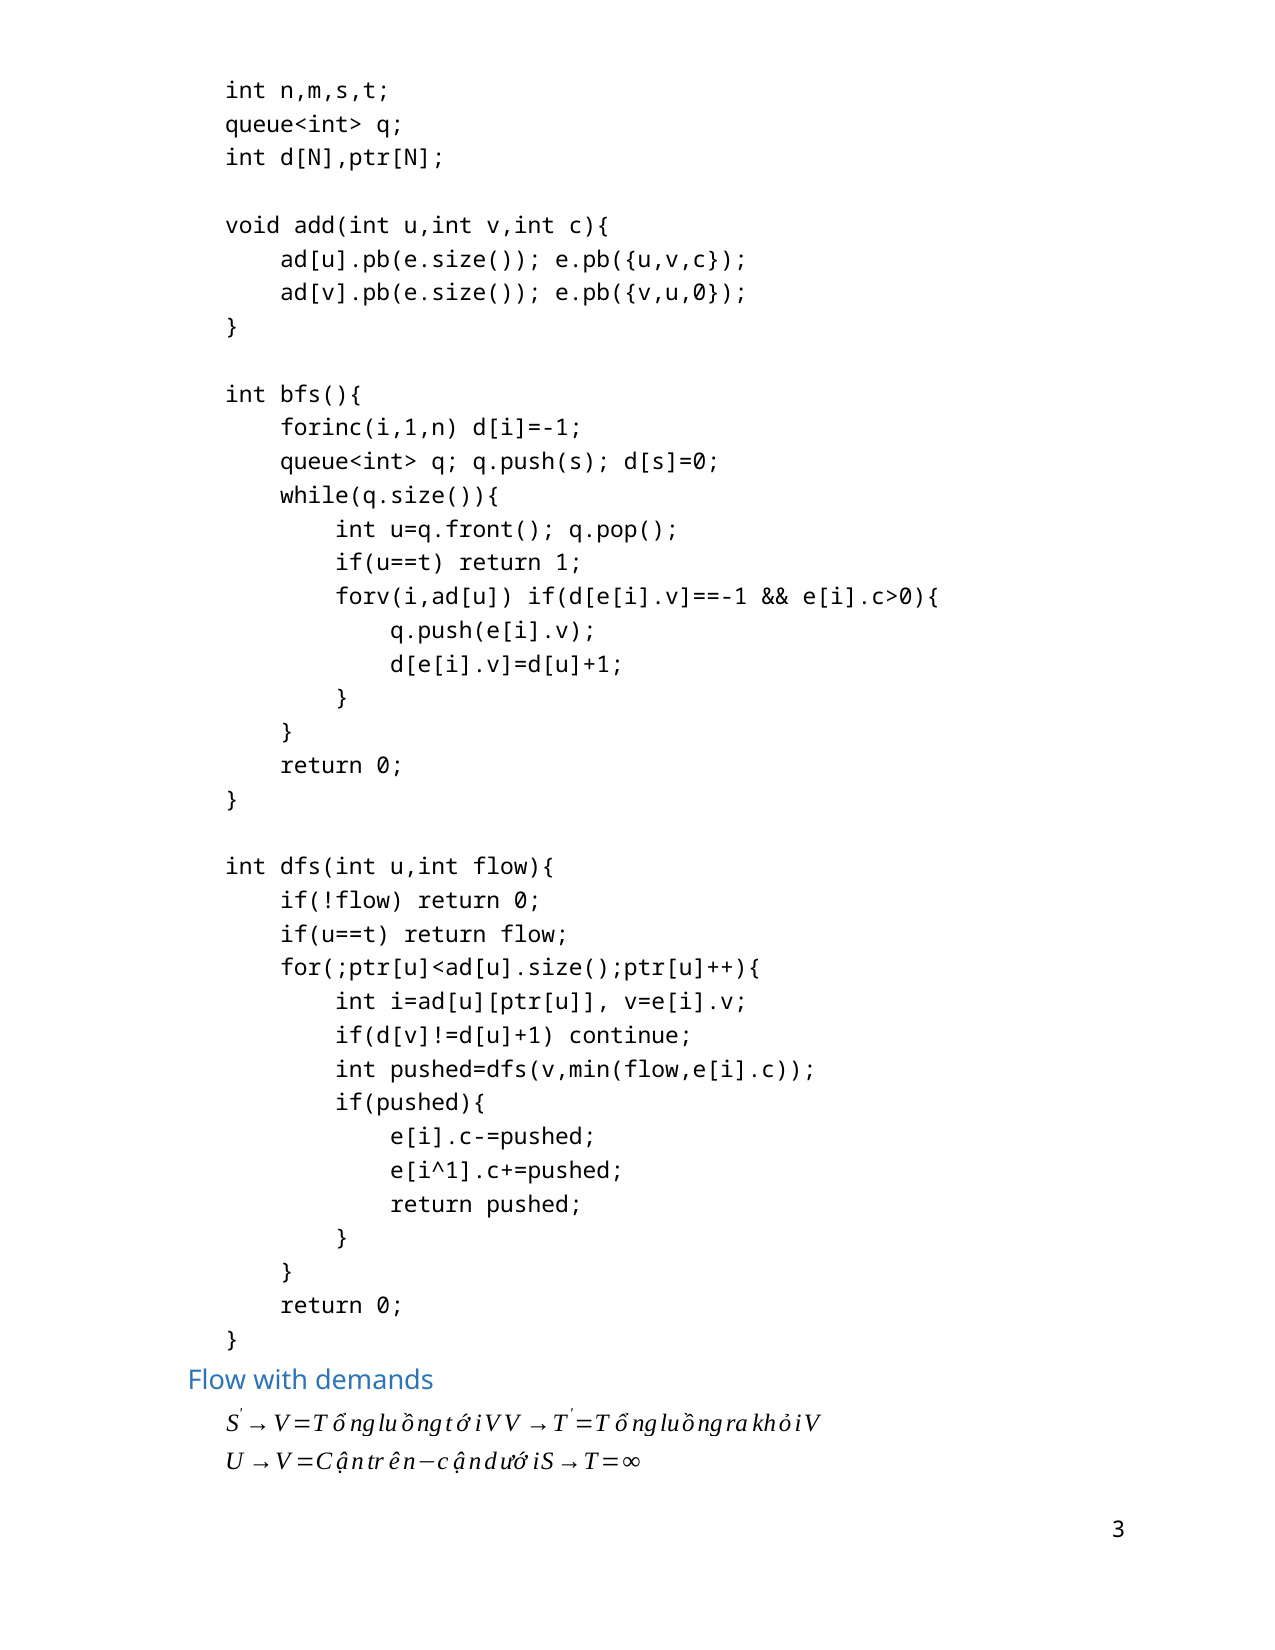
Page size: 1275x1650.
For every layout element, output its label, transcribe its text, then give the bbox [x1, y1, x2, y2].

text int pushed=dfs(v,min(flow,e[i].c)); [225, 1053, 1125, 1084]
text if(u==t) return 1; [225, 546, 1125, 578]
text if(!flow) return 0; [225, 884, 1125, 915]
text e[i^1].c+=pushed; [225, 1154, 1125, 1185]
text return 0; [225, 749, 1125, 780]
text while(q.size()){ [225, 479, 1125, 510]
text queue<int> q; q.push(s); d[s]=0; [225, 445, 1125, 476]
text int dfs(int u,int flow){ [225, 850, 1125, 881]
text int i=ad[u][ptr[u]], v=e[i].v; [225, 985, 1125, 1016]
text } [225, 681, 1125, 713]
text e[i].c-=pushed; [225, 1120, 1125, 1151]
text forv(i,ad[u]) if(d[e[i].v]==-1 && e[i].c>0){ [225, 580, 1125, 611]
text } [225, 310, 1125, 341]
text int bfs(){ [225, 378, 1125, 409]
text if(u==t) return flow; [225, 918, 1125, 949]
text } [225, 1221, 1125, 1253]
text ad[v].pb(e.size()); e.pb({v,u,0}); [225, 276, 1125, 308]
text } [225, 715, 1125, 746]
text int d[N],ptr[N]; [225, 141, 1125, 173]
text } [225, 1255, 1125, 1286]
text } [225, 783, 1125, 814]
text return 0; [225, 1289, 1125, 1320]
text return pushed; [225, 1188, 1125, 1219]
text } [225, 1323, 1125, 1354]
text queue<int> q; [225, 108, 1125, 139]
text if(d[v]!=d[u]+1) continue; [225, 1019, 1125, 1050]
text d[e[i].v]=d[u]+1; [225, 648, 1125, 679]
text void add(int u,int v,int c){ [225, 209, 1125, 240]
text int u=q.front(); q.pop(); [225, 513, 1125, 544]
text if(pushed){ [225, 1086, 1125, 1118]
text for(;ptr[u]<ad[u].size();ptr[u]++){ [225, 951, 1125, 983]
subtitle Flow with demands [150, 1361, 1125, 1397]
text ad[u].pb(e.size()); e.pb({u,v,c}); [225, 243, 1125, 274]
text int n,m,s,t; [225, 74, 1125, 105]
text forinc(i,1,n) d[i]=-1; [225, 411, 1125, 443]
text q.push(e[i].v); [225, 614, 1125, 645]
